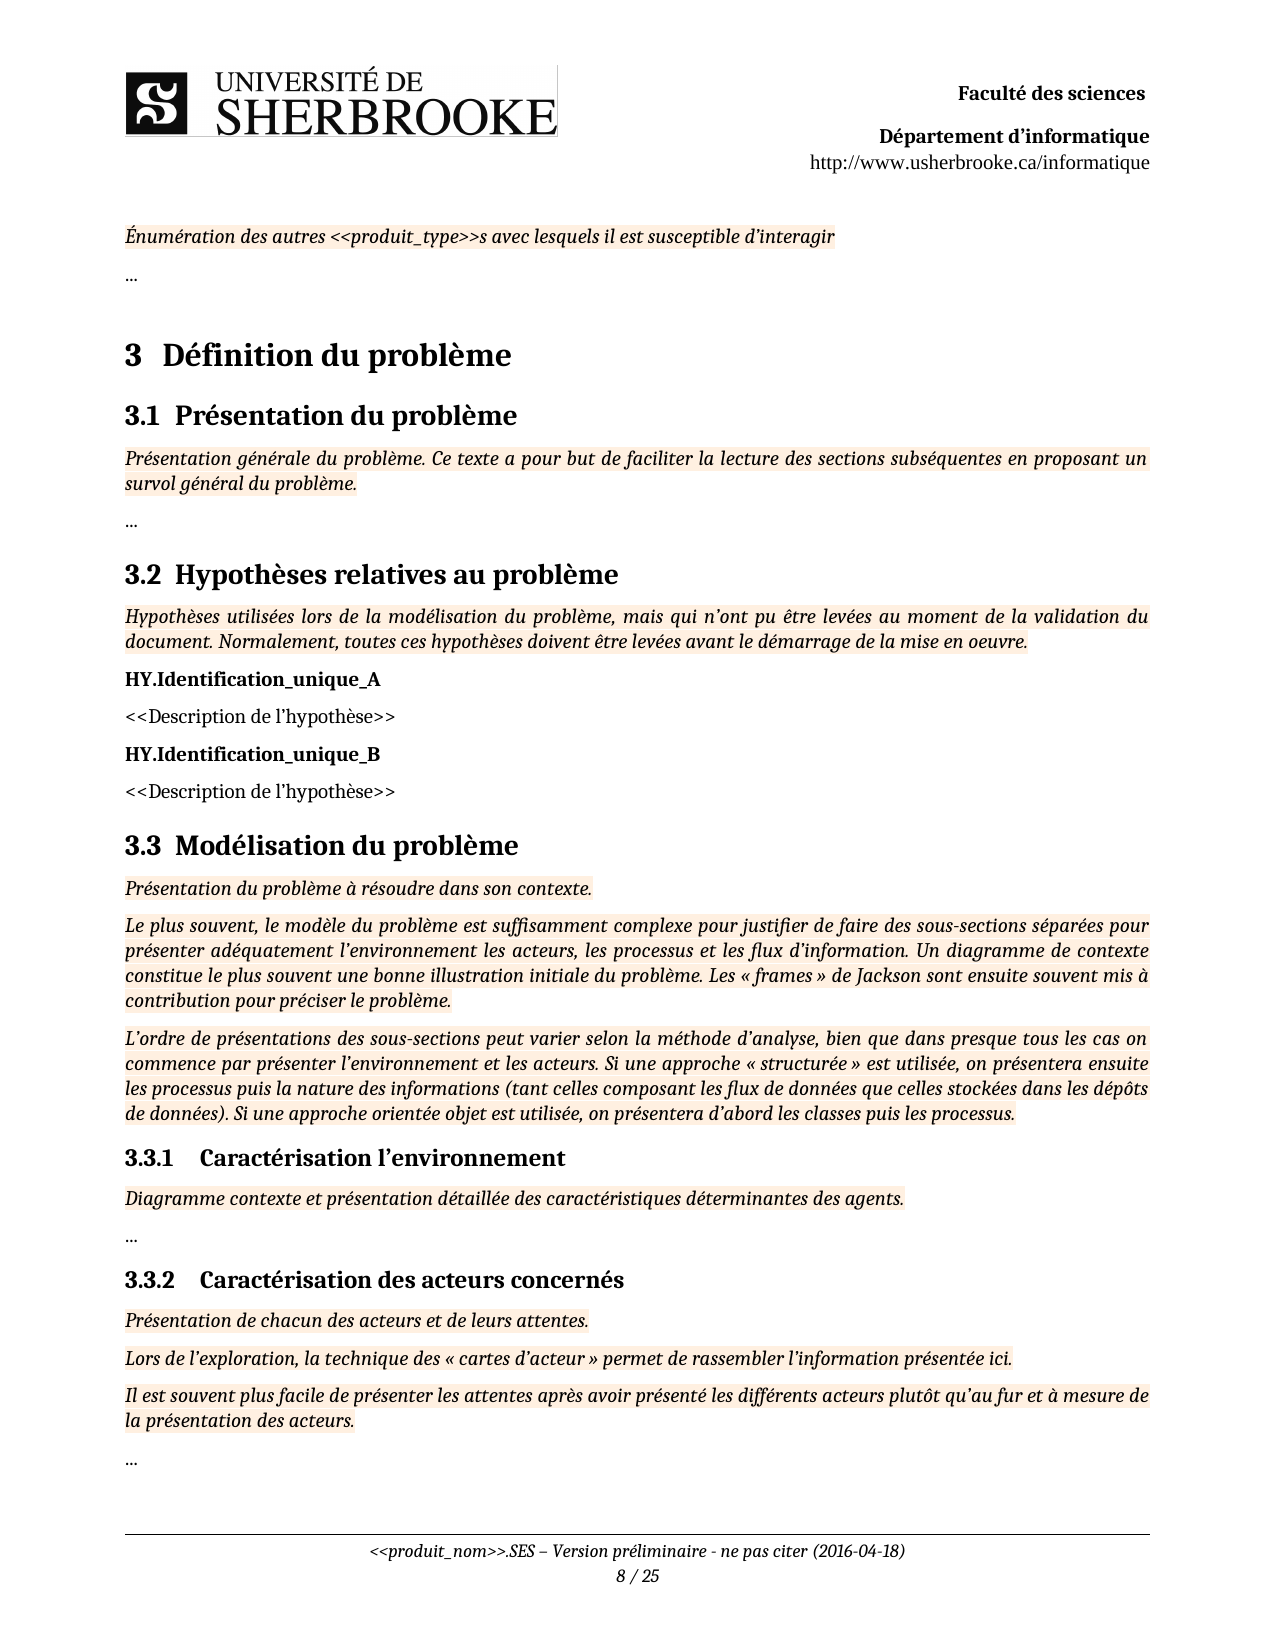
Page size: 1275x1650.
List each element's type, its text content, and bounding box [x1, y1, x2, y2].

text Diagramme contexte et présentation détaillée des caractéristiques déterminantes des agents. [125, 1185, 1150, 1210]
text Présentation du problème à résoudre dans son contexte. [125, 875, 1150, 900]
picture [125, 62, 563, 141]
subtitle Présentation du problème [125, 399, 1150, 433]
text <<Description de l’hypothèse>> [125, 704, 1150, 729]
subtitle Modélisation du problème [125, 829, 1150, 863]
subtitle Caractérisation l’environnement [125, 1144, 1150, 1173]
text Présentation de chacun des acteurs et de leurs attentes. [125, 1308, 1150, 1333]
text ... [125, 508, 1150, 533]
text Hypothèses utilisées lors de la modélisation du problème, mais qui n’ont pu être levées au moment de la validation du document. Normalement, toutes ces hypothèses doivent être levées avant le démarrage de la mise en oeuvre. [125, 629, 1150, 654]
subtitle Définition du problème [125, 336, 1150, 374]
text ... [125, 1445, 1150, 1470]
text ... [125, 1223, 1150, 1248]
text Présentation générale du problème. Ce texte a pour but de faciliter la lecture des sections subséquentes en proposant un survol général du problème. [125, 471, 1150, 496]
text Lors de l’exploration, la technique des « cartes d’acteur » permet de rassembler l’information présentée ici. [125, 1345, 1150, 1370]
text Il est souvent plus facile de présenter les attentes après avoir présenté les différents acteurs plutôt qu’au fur et à mesure de la présentation des acteurs. [125, 1408, 1150, 1433]
text Le plus souvent, le modèle du problème est suffisamment complexe pour justifier de faire des sous-sections séparées pour présenter adéquatement l’environnement les acteurs, les processus et les flux d’information. Un diagramme de contexte constitue le plus souvent une bonne illustration initiale du problème. Les « frames » de Jackson sont ensuite souvent mis à contribution pour préciser le problème. [125, 988, 1150, 1013]
subtitle Caractérisation des acteurs concernés [125, 1266, 1150, 1295]
list HY.Identification_unique_A [125, 667, 1150, 692]
list HY.Identification_unique_B [125, 742, 1150, 767]
subtitle Hypothèses relatives au problème [125, 558, 1150, 592]
text ... [125, 261, 1150, 286]
text <<Description de l’hypothèse>> [125, 779, 1150, 804]
text Énumération des autres <<produit_type>>s avec lesquels il est susceptible d’interagir [125, 224, 1150, 249]
